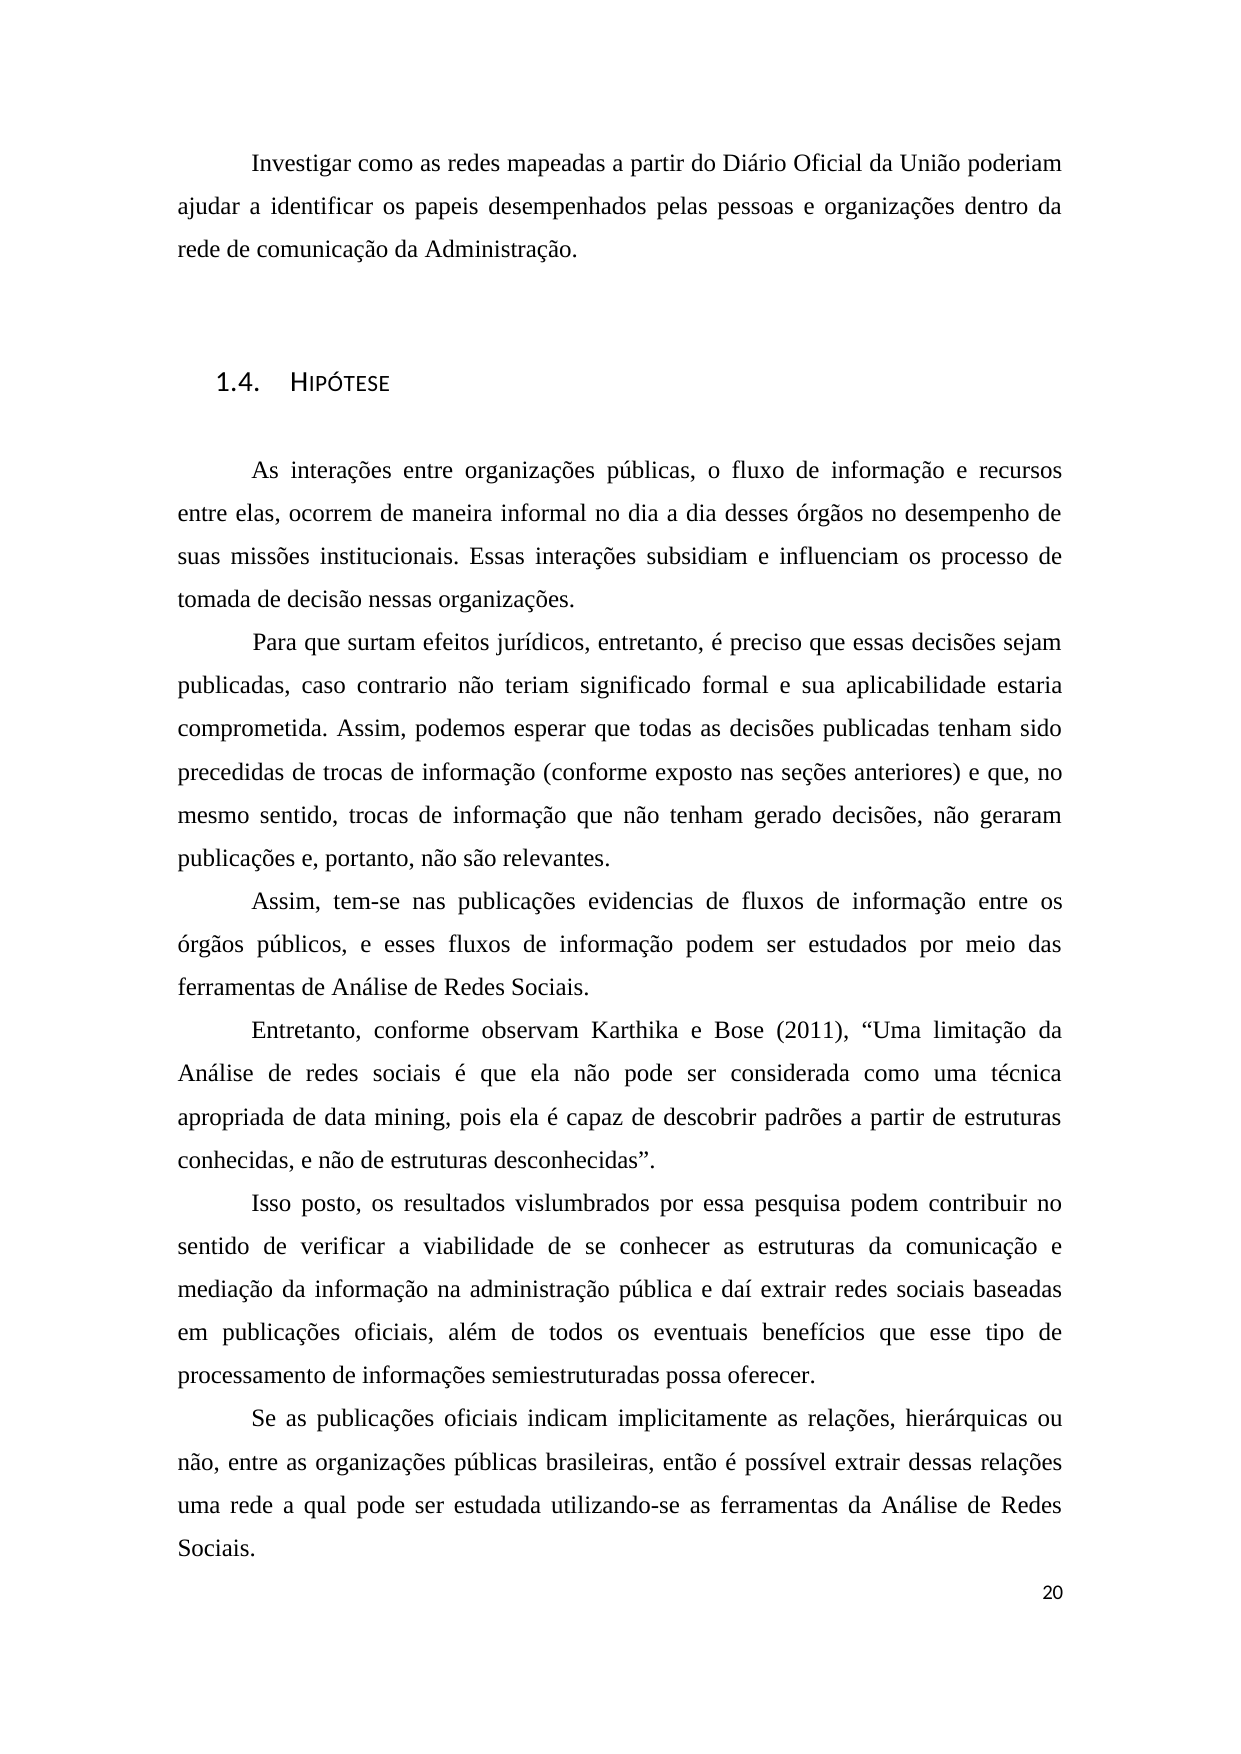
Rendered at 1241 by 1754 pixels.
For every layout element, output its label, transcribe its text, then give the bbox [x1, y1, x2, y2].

text Entretanto, conforme observam Karthika e Bose (2011), “Uma limitação da Análise de redes sociais é que ela não pode ser considerada como uma técnica apropriada de data mining, pois ela é capaz de descobrir padrões a partir de estruturas conhecidas, e não de estruturas desconhecidas”. [177, 1015, 1063, 1173]
text Para que surtam efeitos jurídicos, entretanto, é preciso que essas decisões sejam publicadas, caso contrario não teriam significado formal e sua aplicabilidade estaria comprometida. Assim, podemos esperar que todas as decisões publicadas tenham sido precedidas de trocas de informação (conforme exposto nas seções anteriores) e que, no mesmo sentido, trocas de informação que não tenham gerado decisões, não geraram publicações e, portanto, não são relevantes. [177, 627, 1063, 872]
subtitle Hipótese [215, 363, 1063, 399]
text Isso posto, os resultados vislumbrados por essa pesquisa podem contribuir no sentido de verificar a viabilidade de se conhecer as estruturas da comunicação e mediação da informação na administração pública e daí extrair redes sociais baseadas em publicações oficiais, além de todos os eventuais benefícios que esse tipo de processamento de informações semiestruturadas possa oferecer. [177, 1188, 1063, 1389]
text Investigar como as redes mapeadas a partir do Diário Oficial da União poderiam ajudar a identificar os papeis desempenhados pelas pessoas e organizações dentro da rede de comunicação da Administração. [177, 148, 1063, 263]
text As interações entre organizações públicas, o fluxo de informação e recursos entre elas, ocorrem de maneira informal no dia a dia desses órgãos no desempenho de suas missões institucionais. Essas interações subsidiam e influenciam os processo de tomada de decisão nessas organizações. [177, 455, 1063, 613]
text Assim, tem-se nas publicações evidencias de fluxos de informação entre os órgãos públicos, e esses fluxos de informação podem ser estudados por meio das ferramentas de Análise de Redes Sociais. [177, 886, 1063, 1001]
text Se as publicações oficiais indicam implicitamente as relações, hierárquicas ou não, entre as organizações públicas brasileiras, então é possível extrair dessas relações uma rede a qual pode ser estudada utilizando-se as ferramentas da Análise de Redes Sociais. [177, 1403, 1063, 1562]
